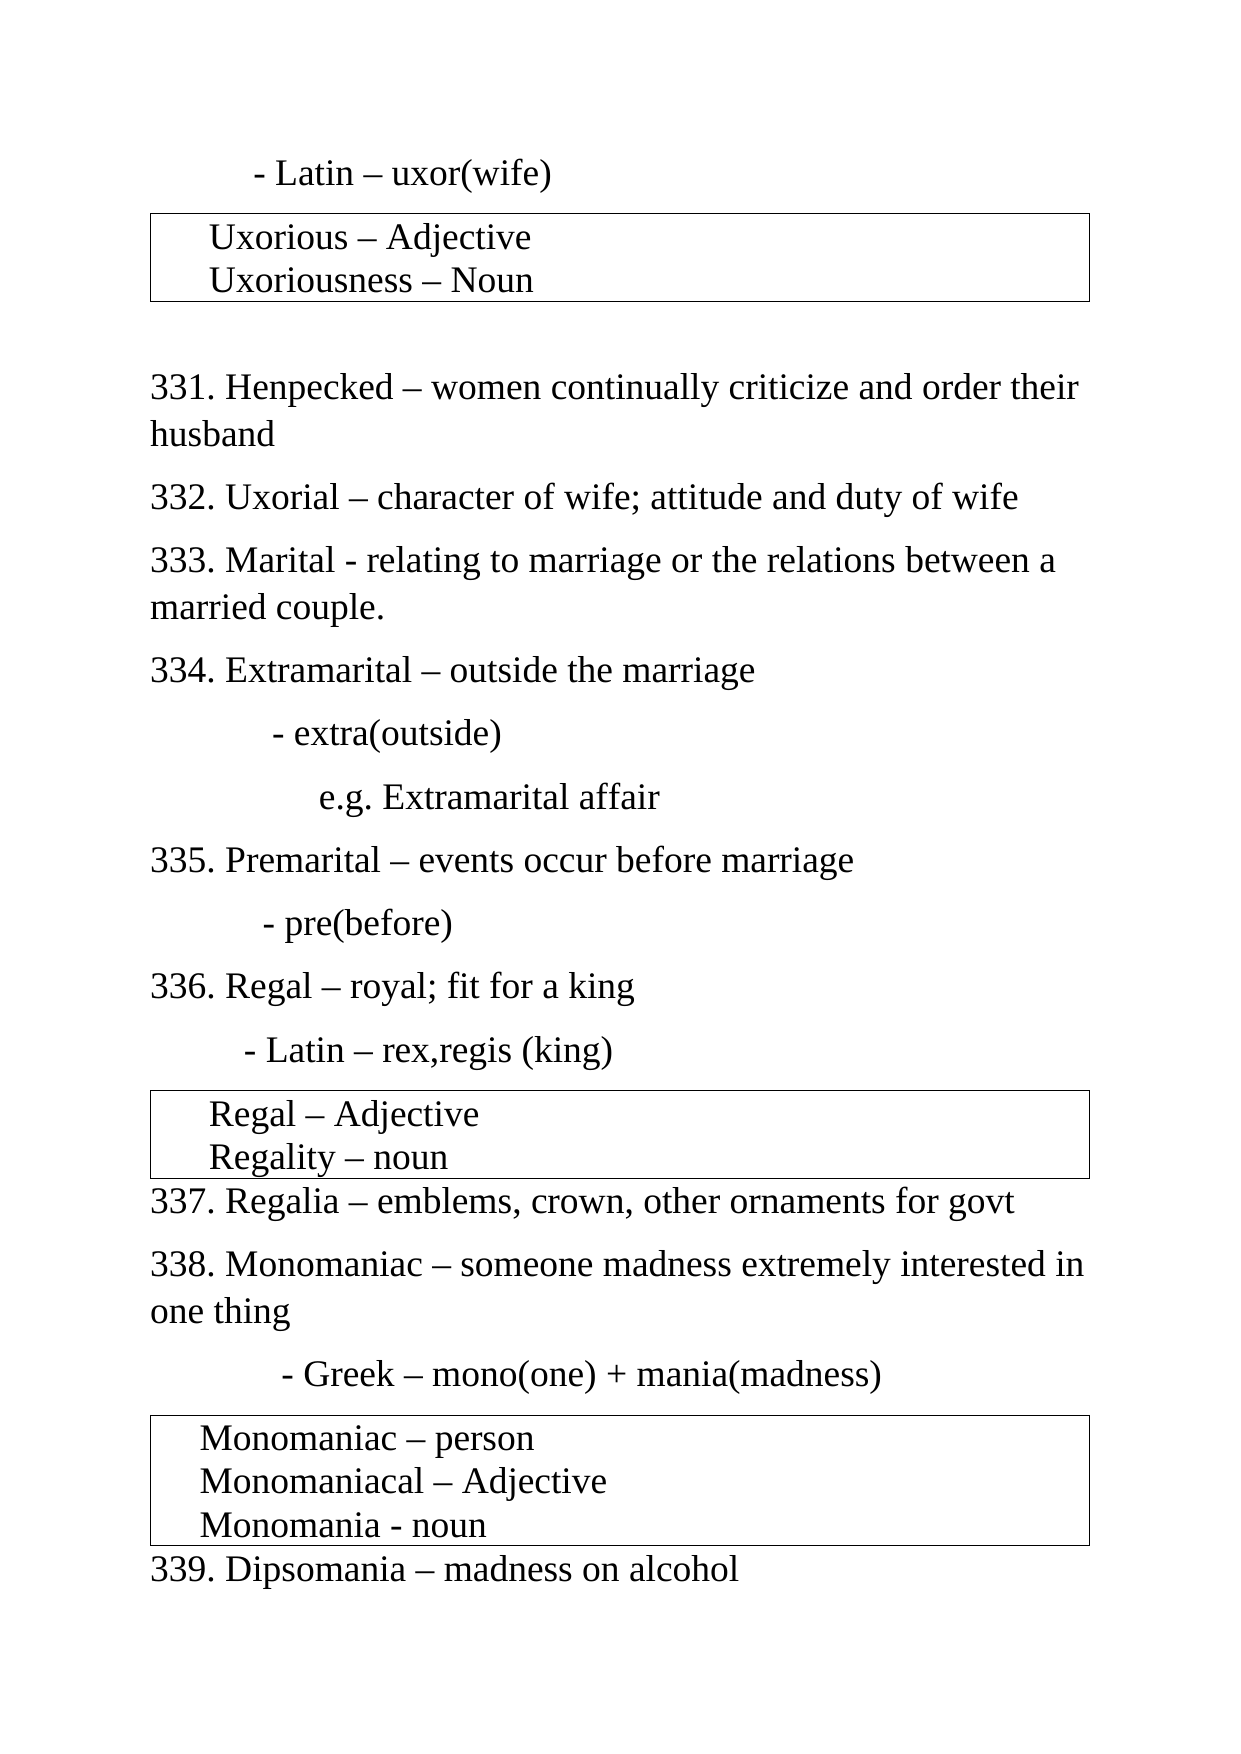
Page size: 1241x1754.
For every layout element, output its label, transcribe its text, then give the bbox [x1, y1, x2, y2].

text - pre(before) [150, 901, 1090, 944]
table_header Uxorious – Adjective Uxoriousness – Noun [151, 214, 1089, 301]
text 337. Regalia – emblems, crown, other ornaments for govt [150, 1179, 1090, 1222]
text - Greek – mono(one) + mania(madness) [150, 1352, 1090, 1395]
table_header Monomaniac – person Monomaniacal – Adjective Monomania - noun [151, 1416, 1089, 1545]
table_header Regal – Adjective Regality – noun [151, 1091, 1089, 1177]
text 334. Extramarital – outside the marriage [150, 648, 1090, 691]
text - Latin – uxor(wife) [150, 150, 1090, 193]
text - extra(outside) [150, 711, 1090, 754]
text 335. Premarital – events occur before marriage [150, 837, 1090, 880]
text 338. Monomaniac – someone madness extremely interested in one thing [150, 1242, 1090, 1331]
text 332. Uxorial – character of wife; attitude and duty of wife [150, 474, 1090, 518]
text 333. Marital - relating to marriage or the relations between a married couple. [150, 538, 1090, 627]
text 336. Regal – royal; fit for a king [150, 964, 1090, 1007]
text 331. Henpecked – women continually criticize and order their husband [150, 365, 1090, 454]
text 339. Dipsomania – madness on alcohol [150, 1546, 1090, 1589]
text e.g. Extramarital affair [150, 774, 1090, 817]
text - Latin – rex,regis (king) [150, 1027, 1090, 1070]
